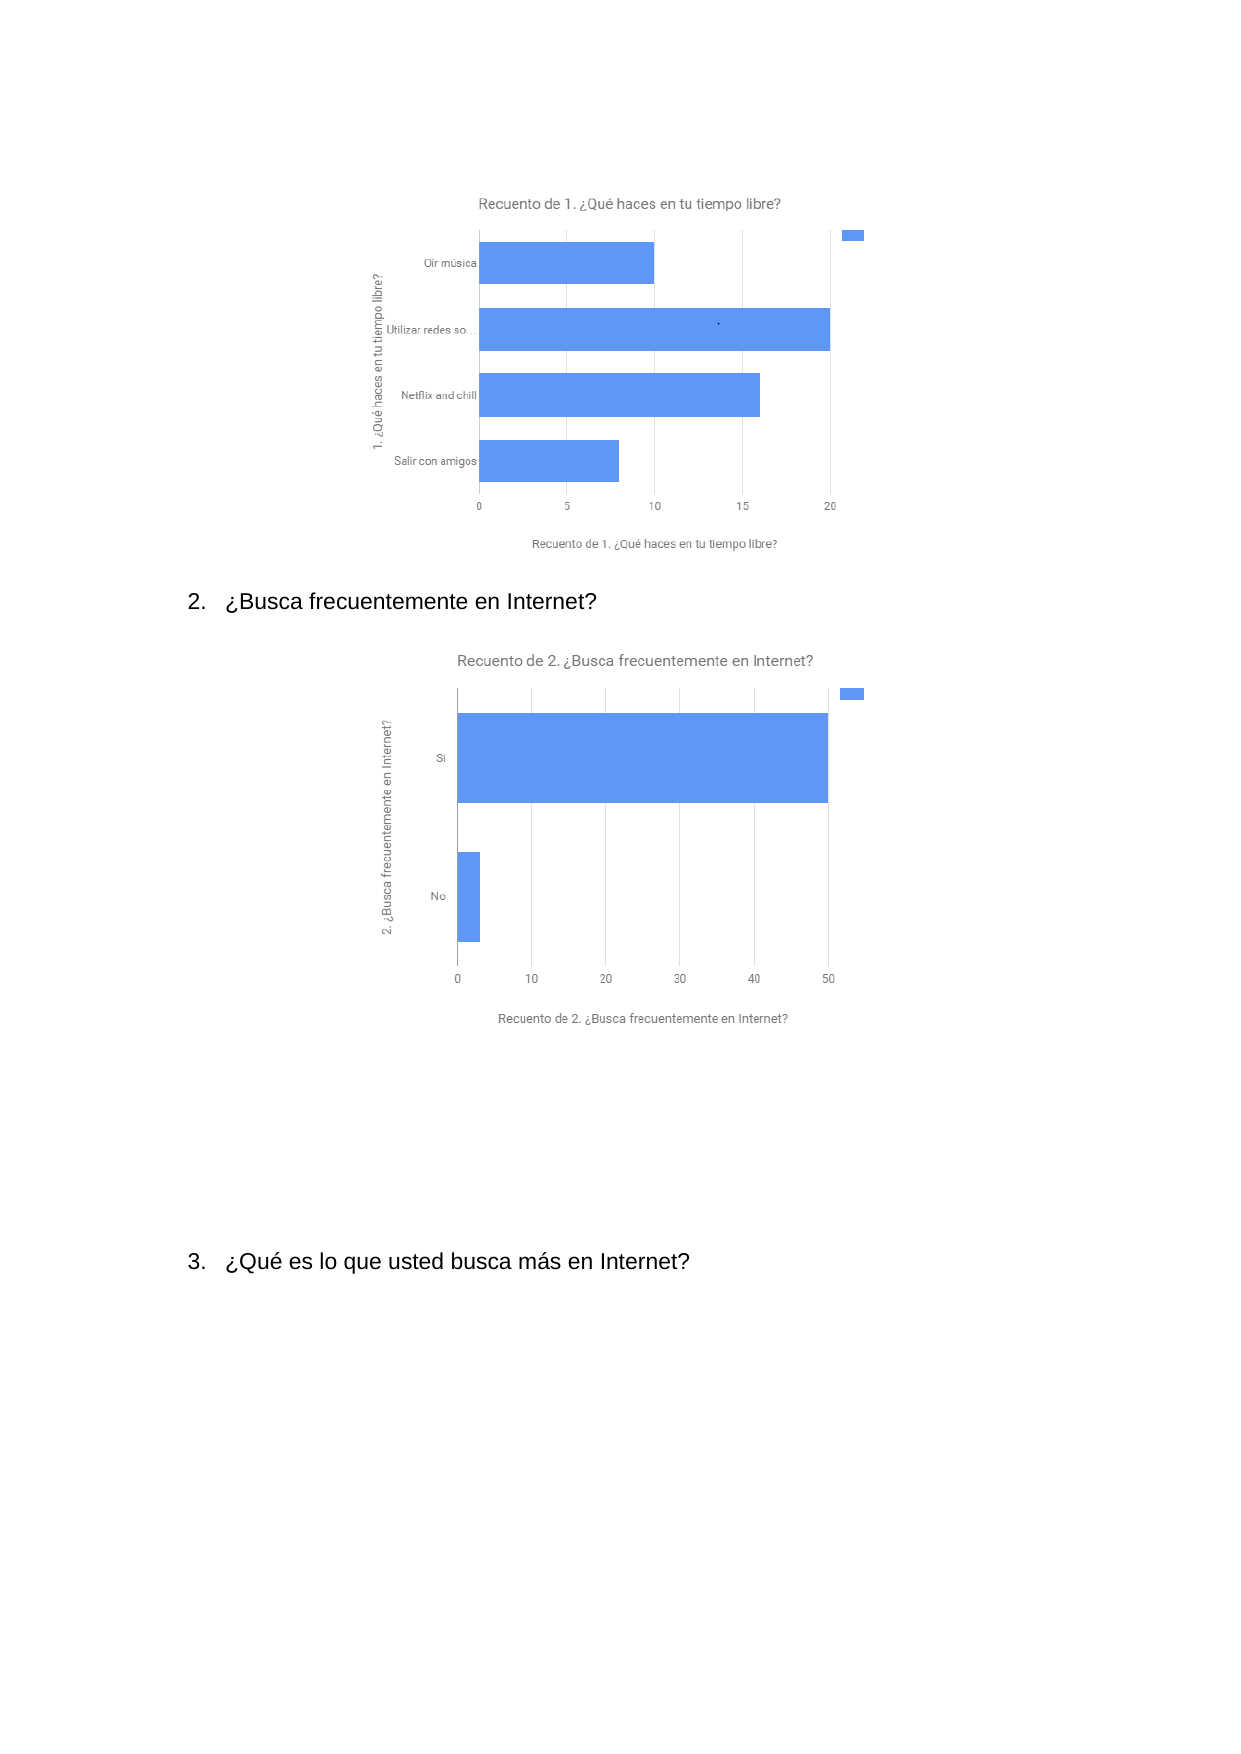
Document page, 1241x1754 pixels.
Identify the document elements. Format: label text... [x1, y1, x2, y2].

list ¿Qué es lo que usted busca más en Internet? [187, 1248, 1090, 1274]
picture [368, 618, 873, 1033]
list ¿Busca frecuentemente en Internet? [187, 588, 1090, 614]
picture [370, 150, 871, 554]
